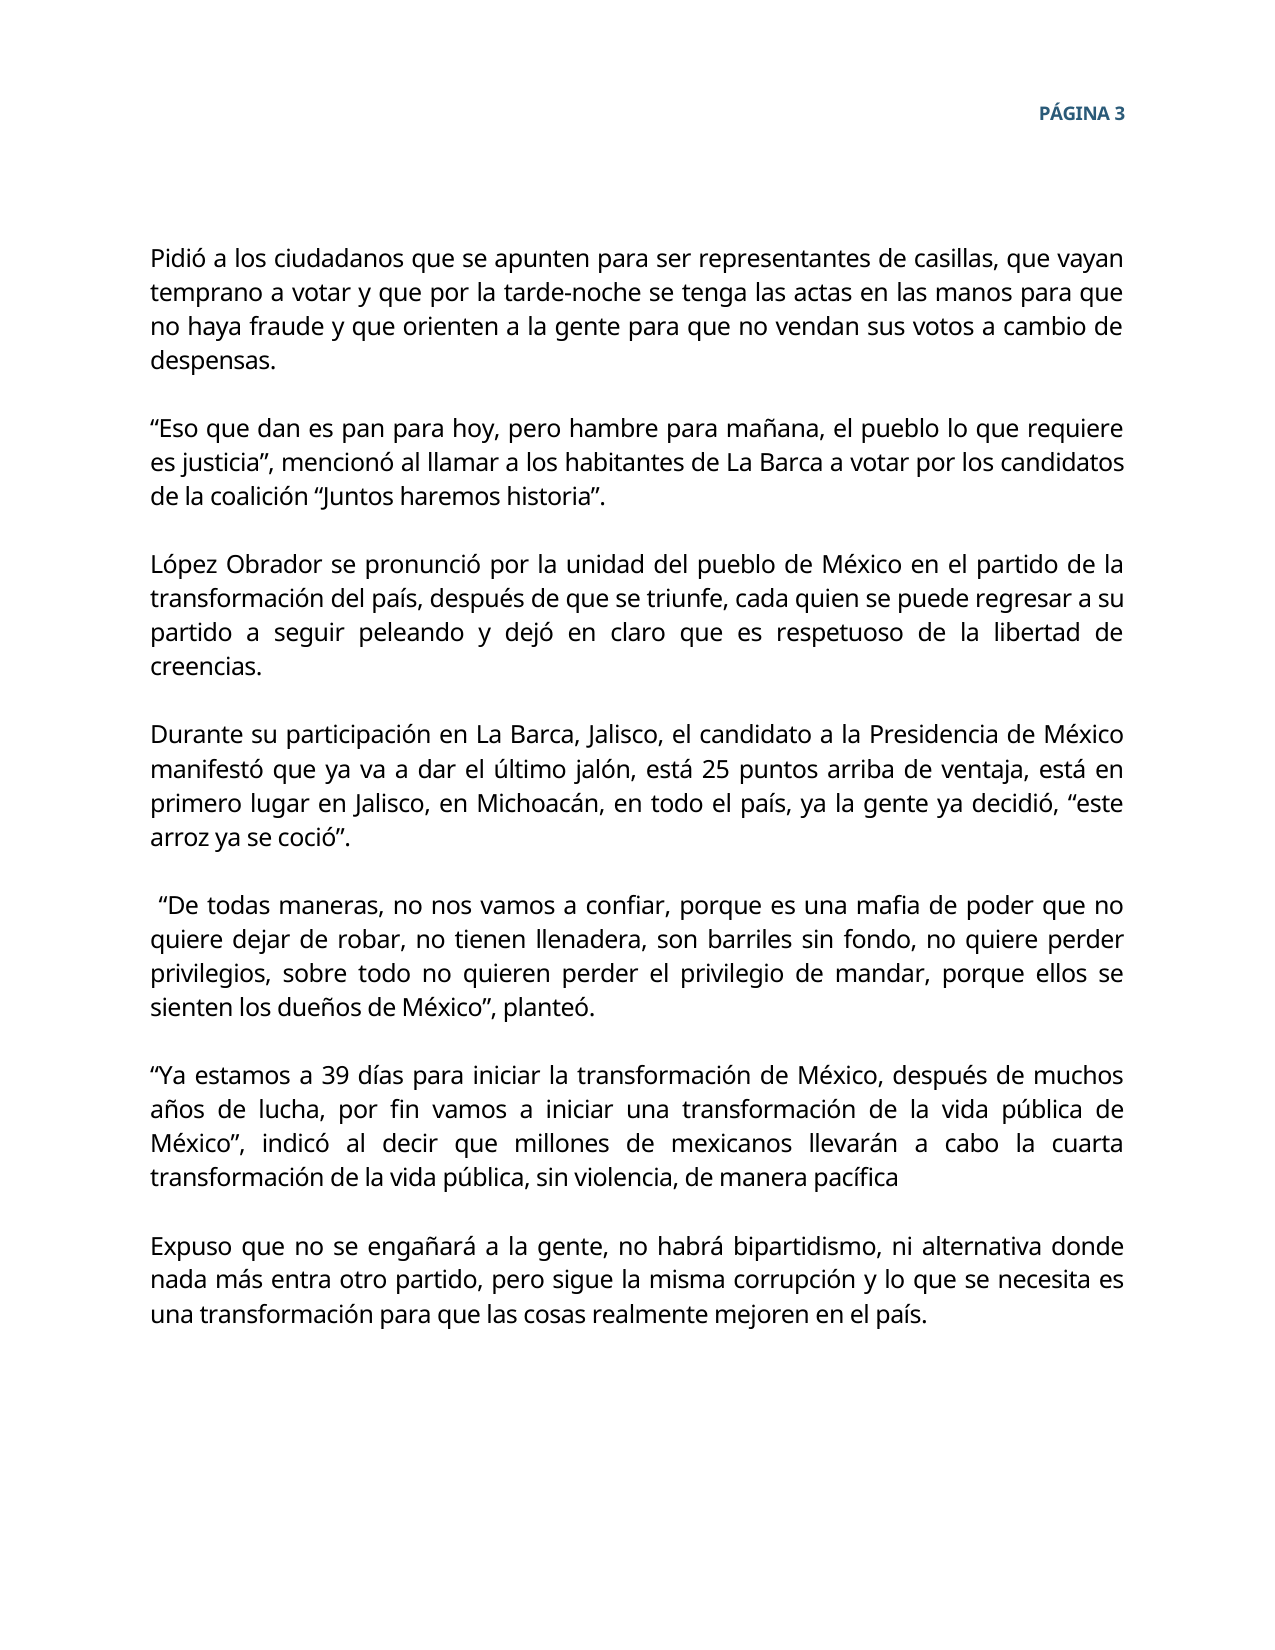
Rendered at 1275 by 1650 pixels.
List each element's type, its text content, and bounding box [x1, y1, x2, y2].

text “Eso que dan es pan para hoy, pero hambre para mañana, el pueblo lo que requiere es justicia”, mencionó al llamar a los habitantes de La Barca a votar por los candidatos de la coalición “Juntos haremos historia”. [150, 411, 1125, 513]
text “De todas maneras, no nos vamos a confiar, porque es una mafia de poder que no quiere dejar de robar, no tienen llenadera, son barriles sin fondo, no quiere perder privilegios, sobre todo no quieren perder el privilegio de mandar, porque ellos se sienten los dueños de México”, planteó. [150, 887, 1125, 1024]
text “Ya estamos a 39 días para iniciar la transformación de México, después de muchos años de lucha, por fin vamos a iniciar una transformación de la vida pública de México”, indicó al decir que millones de mexicanos llevarán a cabo la cuarta transformación de la vida pública, sin violencia, de manera pacífica [150, 1058, 1125, 1194]
text Durante su participación en La Barca, Jalisco, el candidato a la Presidencia de México manifestó que ya va a dar el último jalón, está 25 puntos arriba de ventaja, está en primero lugar en Jalisco, en Michoacán, en todo el país, ya la gente ya decidió, “este arroz ya se coció”. [150, 717, 1125, 853]
text Expuso que no se engañará a la gente, no habrá bipartidismo, ni alternativa donde nada más entra otro partido, pero sigue la misma corrupción y lo que se necesita es una transformación para que las cosas realmente mejoren en el país. [150, 1228, 1125, 1330]
text Pidió a los ciudadanos que se apunten para ser representantes de casillas, que vayan temprano a votar y que por la tarde-noche se tenga las actas en las manos para que no haya fraude y que orienten a la gente para que no vendan sus votos a cambio de despensas. [150, 240, 1125, 377]
text López Obrador se pronunció por la unidad del pueblo de México en el partido de la transformación del país, después de que se triunfe, cada quien se puede regresar a su partido a seguir peleando y dejó en claro que es respetuoso de la libertad de creencias. [150, 547, 1125, 683]
